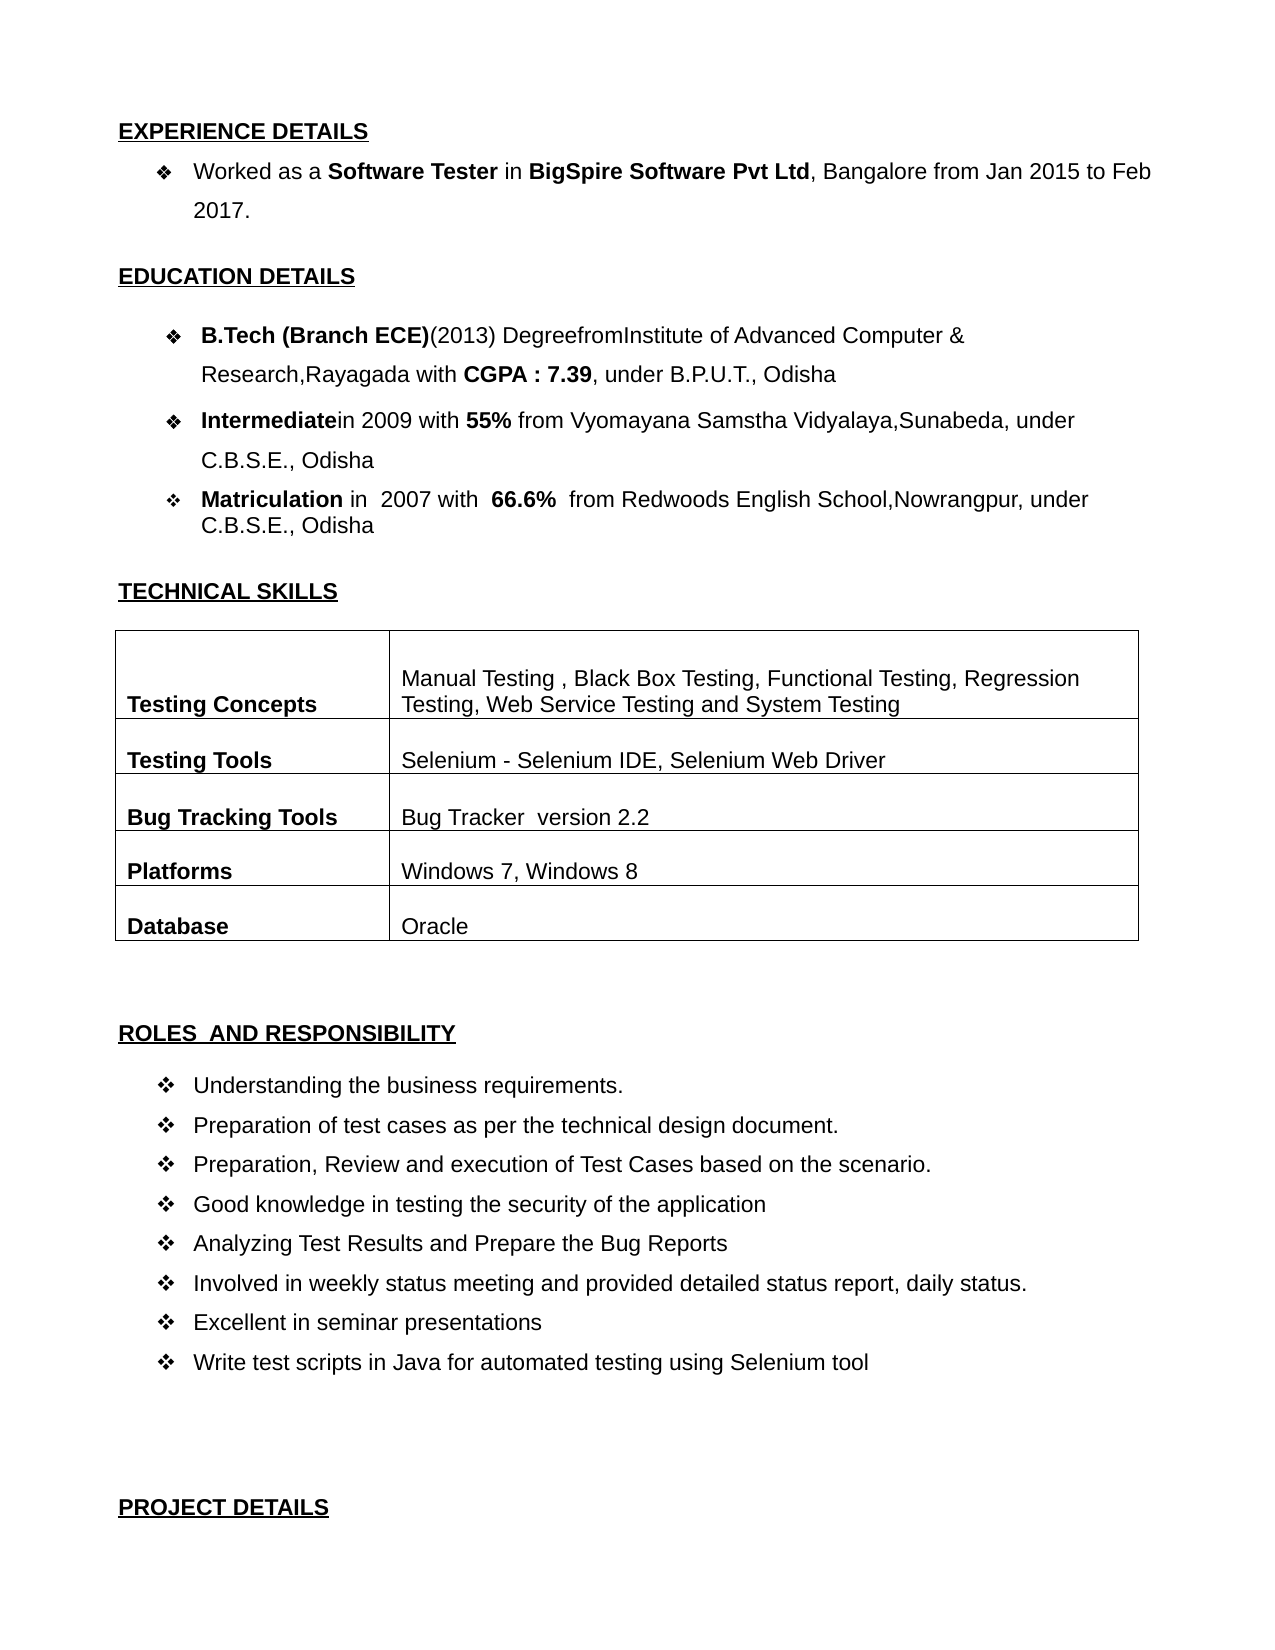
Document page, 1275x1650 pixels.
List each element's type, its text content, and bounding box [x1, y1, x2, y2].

list Intermediatein 2009 with 55% from Vyomayana Samstha Vidyalaya,Sunabeda, under C.B.S.E., Odisha [165, 407, 1157, 473]
table_cell Selenium - Selenium IDE, Selenium Web Driver [390, 719, 1138, 773]
table_cell Bug Tracker version 2.2 [390, 774, 1138, 830]
list Preparation, Review and execution of Test Cases based on the scenario. [156, 1151, 1157, 1178]
list Excellent in seminar presentations [156, 1309, 1157, 1336]
list Matriculation in 2007 with 66.6% from Redwoods English School,Nowrangpur, under C.B.S.E., Odisha [165, 486, 1157, 539]
list Analyzing Test Results and Prepare the Bug Reports [156, 1230, 1157, 1257]
list Involved in weekly status meeting and provided detailed status report, daily status. [156, 1270, 1157, 1296]
table_header Testing Concepts [116, 631, 389, 718]
list B.Tech (Branch ECE)(2013) DegreefromInstitute of Advanced Computer & Research,Rayagada with CGPA : 7.39, under B.P.U.T., Odisha [165, 322, 1157, 388]
text ROLES AND RESPONSIBILITY [118, 1019, 1157, 1046]
list Understanding the business requirements. [156, 1072, 1157, 1099]
text EXPERIENCE DETAILS [118, 118, 1191, 144]
text TECHNICAL SKILLS [118, 578, 1157, 604]
table_cell Oracle [390, 886, 1138, 939]
table_cell Database [116, 886, 389, 939]
text PROJECT DETAILS [118, 1493, 1157, 1520]
table_cell Testing Tools [116, 719, 389, 773]
table_cell Windows 7, Windows 8 [390, 831, 1138, 885]
list Preparation of test cases as per the technical design document. [156, 1112, 1157, 1138]
text EDUCATION DETAILS [118, 263, 1191, 289]
list Worked as a Software Tester in BigSpire Software Pvt Ltd, Bangalore from Jan 2015 to Feb 2017. [155, 158, 1191, 223]
list Good knowledge in testing the security of the application [156, 1191, 1157, 1217]
table_cell Platforms [116, 831, 389, 885]
table_header Manual Testing , Black Box Testing, Functional Testing, Regression Testing, Web Service Testing and System Testing [390, 631, 1138, 718]
table_cell Bug Tracking Tools [116, 774, 389, 830]
list Write test scripts in Java for automated testing using Selenium tool [156, 1349, 1157, 1375]
